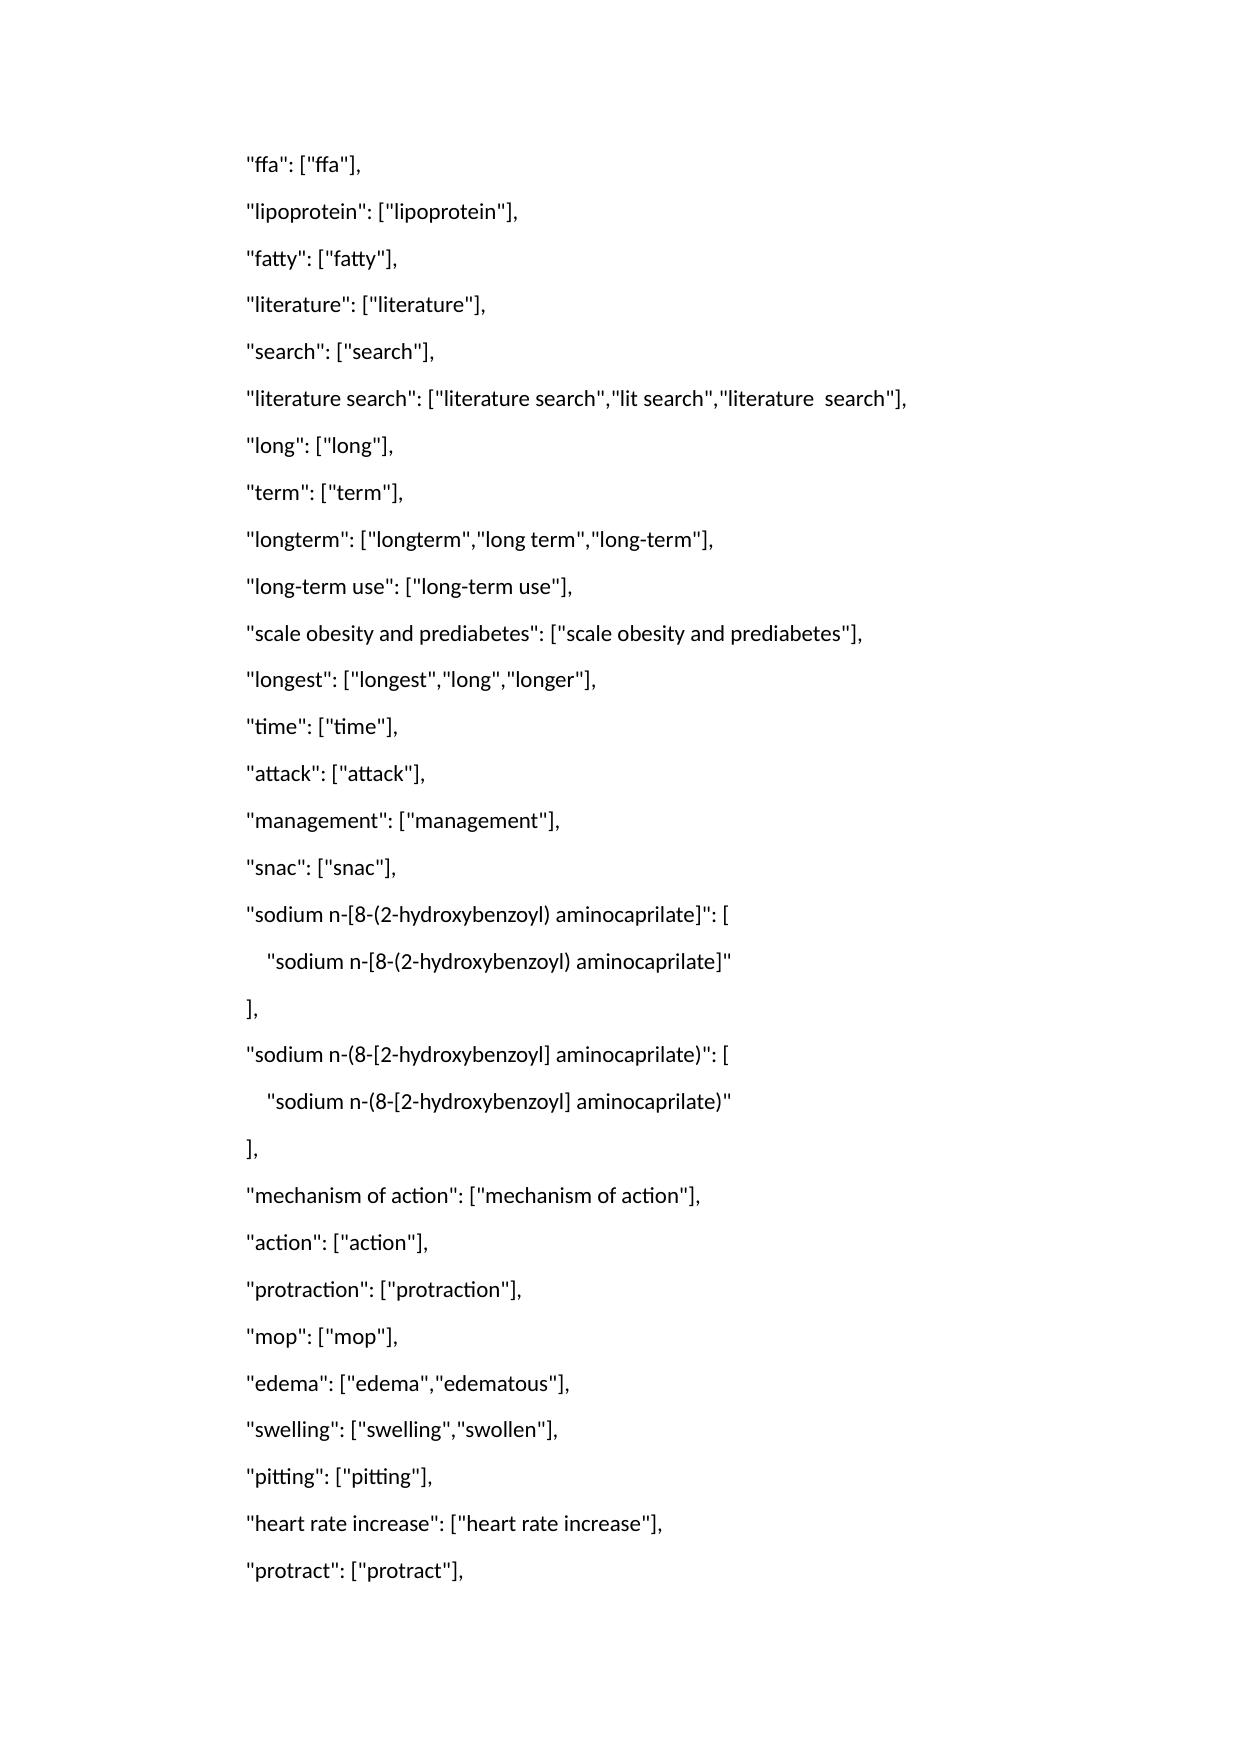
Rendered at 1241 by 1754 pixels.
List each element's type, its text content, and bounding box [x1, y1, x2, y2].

text ], [225, 1134, 1090, 1162]
text "protract": ["protract"], [225, 1556, 1090, 1584]
text "attack": ["attack"], [225, 759, 1090, 787]
text "lipoprotein": ["lipoprotein"], [225, 197, 1090, 225]
text "literature search": ["literature search","lit search","literature search"], [225, 384, 1090, 412]
text "mop": ["mop"], [225, 1322, 1090, 1350]
text ], [225, 994, 1090, 1022]
text "fatty": ["fatty"], [225, 244, 1090, 272]
text "swelling": ["swelling","swollen"], [225, 1416, 1090, 1444]
text "mechanism of action": ["mechanism of action"], [225, 1181, 1090, 1209]
text "action": ["action"], [225, 1228, 1090, 1256]
text "sodium n-[8-(2-hydroxybenzoyl) aminocaprilate]" [225, 947, 1090, 975]
text "heart rate increase": ["heart rate increase"], [225, 1509, 1090, 1537]
text "snac": ["snac"], [225, 853, 1090, 881]
text "management": ["management"], [225, 806, 1090, 834]
text "term": ["term"], [225, 478, 1090, 506]
text "pitting": ["pitting"], [225, 1462, 1090, 1491]
text "sodium n-(8-[2-hydroxybenzoyl] aminocaprilate)": [ [225, 1041, 1090, 1069]
text "longest": ["longest","long","longer"], [225, 666, 1090, 694]
text "longterm": ["longterm","long term","long-term"], [225, 525, 1090, 553]
text "sodium n-(8-[2-hydroxybenzoyl] aminocaprilate)" [225, 1087, 1090, 1116]
text "edema": ["edema","edematous"], [225, 1369, 1090, 1397]
text "sodium n-[8-(2-hydroxybenzoyl) aminocaprilate]": [ [225, 900, 1090, 928]
text "literature": ["literature"], [225, 291, 1090, 319]
text "long-term use": ["long-term use"], [225, 572, 1090, 600]
text "time": ["time"], [225, 712, 1090, 741]
text "search": ["search"], [225, 337, 1090, 366]
text "ffa": ["ffa"], [225, 150, 1090, 178]
text "scale obesity and prediabetes": ["scale obesity and prediabetes"], [225, 619, 1090, 647]
text "long": ["long"], [225, 431, 1090, 459]
text "protraction": ["protraction"], [225, 1275, 1090, 1303]
